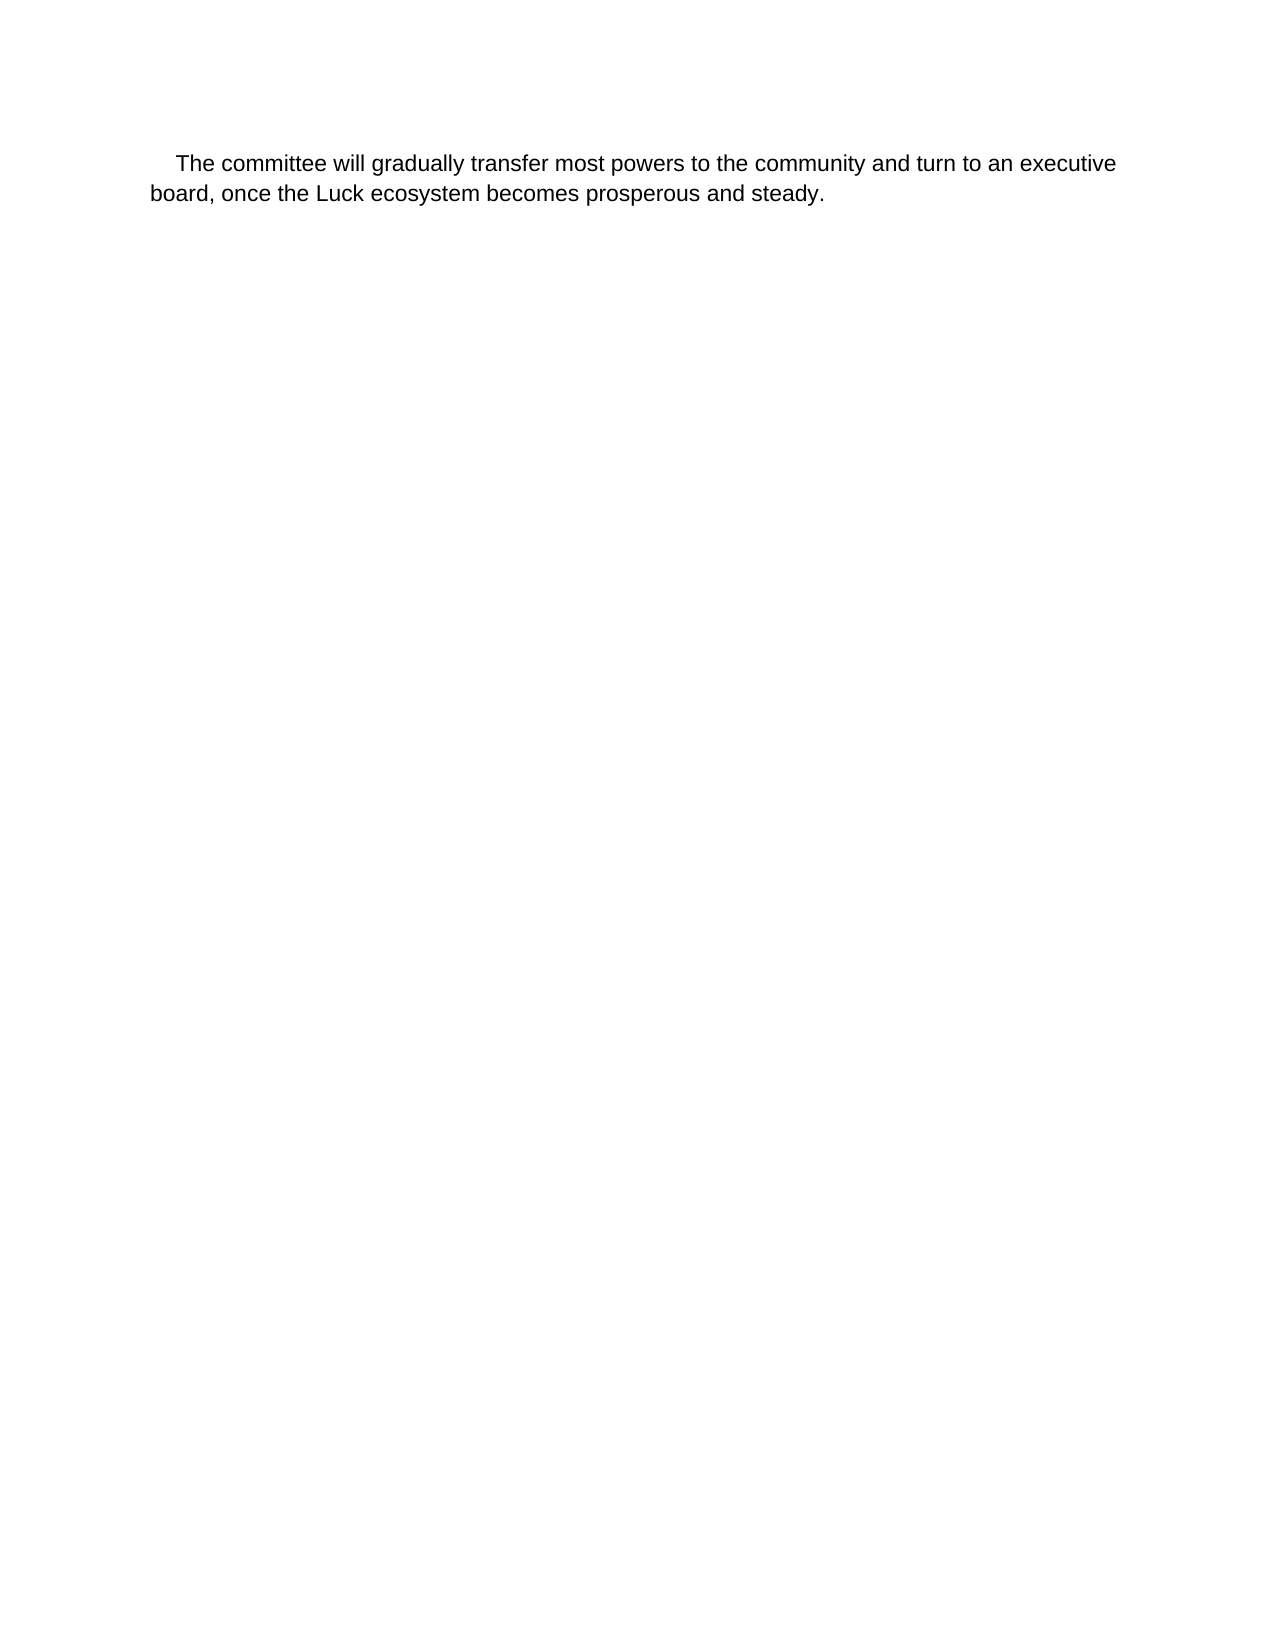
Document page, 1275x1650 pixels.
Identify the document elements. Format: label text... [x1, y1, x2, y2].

text The committee will gradually transfer most powers to the community and turn to an executive board, once the Luck ecosystem becomes prosperous and steady. [150, 150, 1125, 207]
